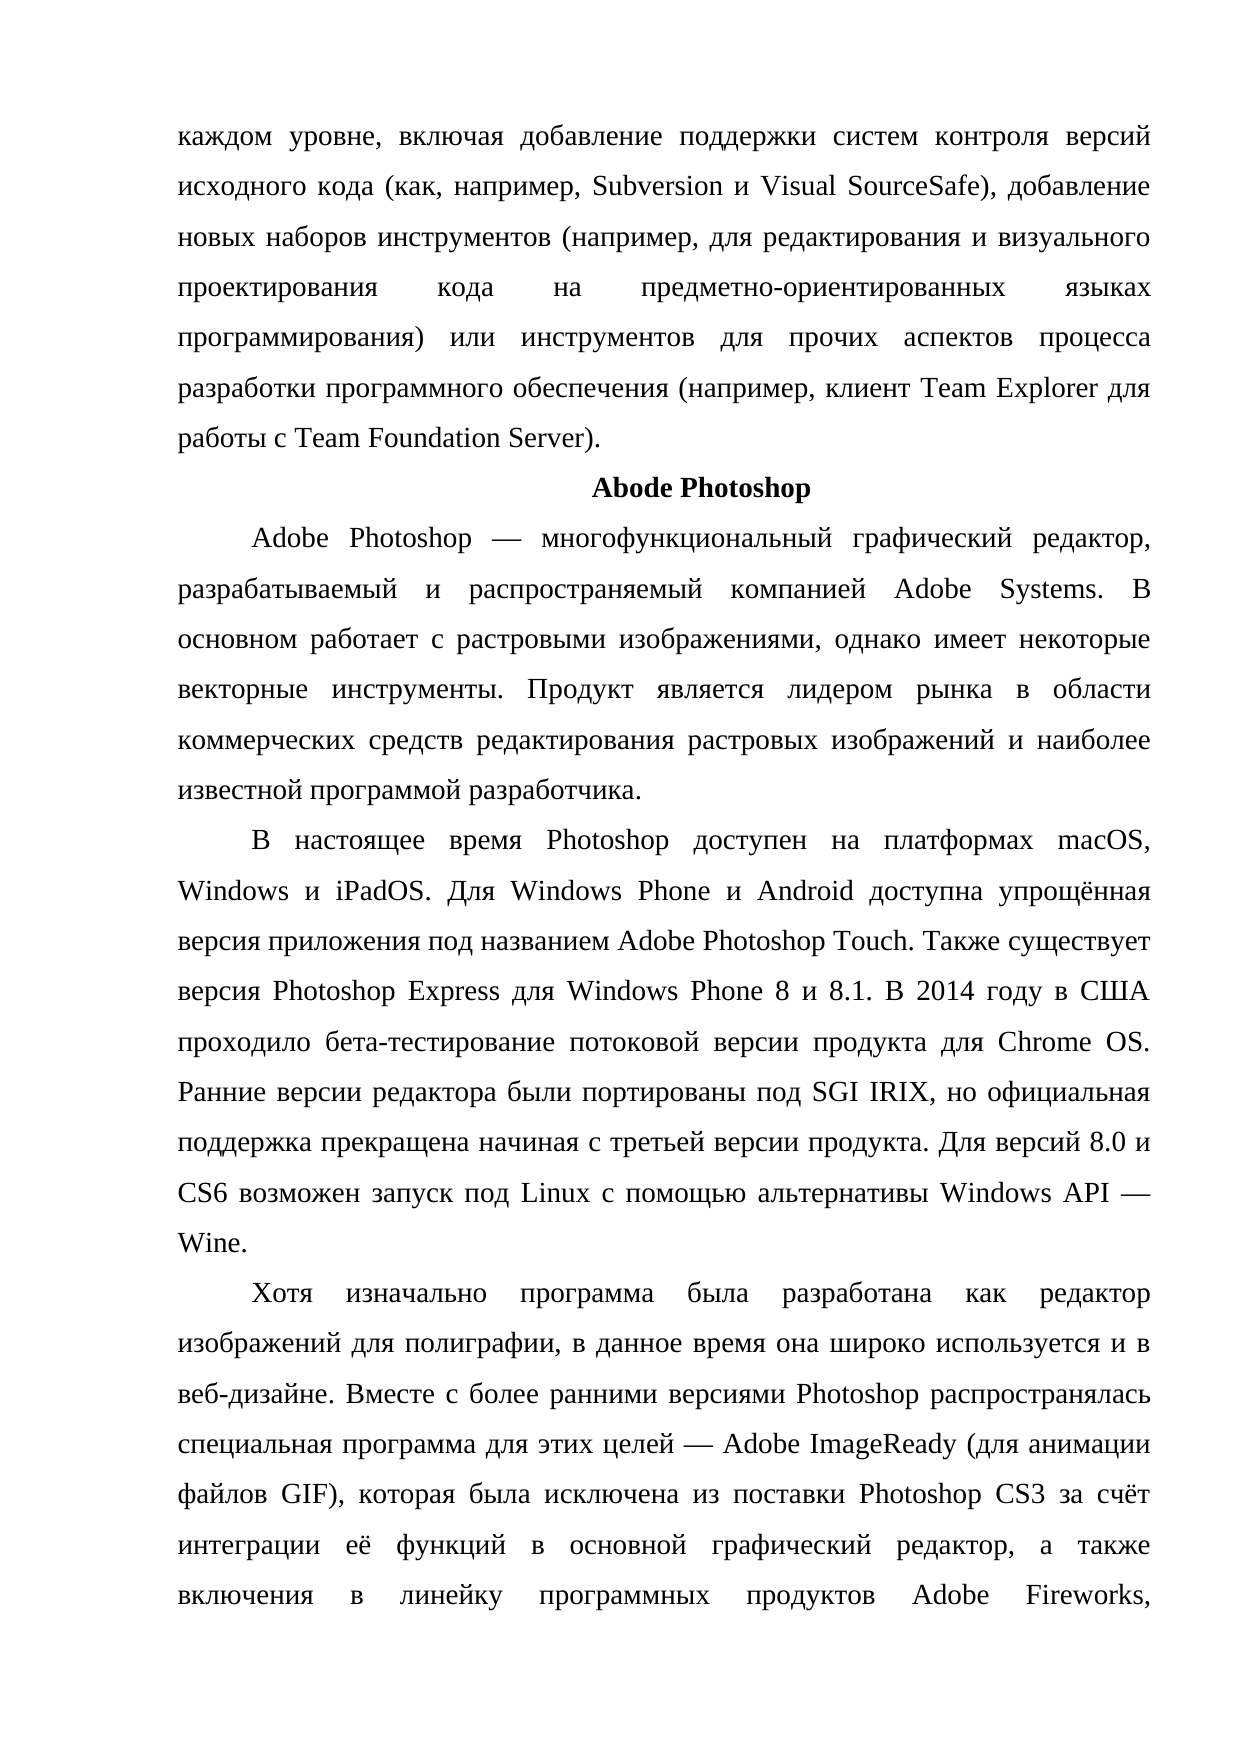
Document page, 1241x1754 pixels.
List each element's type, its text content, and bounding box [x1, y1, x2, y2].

subtitle Abode Photoshop [177, 470, 1152, 504]
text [177, 1275, 1152, 1611]
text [177, 118, 1152, 453]
text В настоящее время Photoshop доступен на платформах macOS, Windows и iPadOS. Для Windows Phone и Android доступна упрощённая версия приложения под названием Adobe Photoshop Touch. Также существует версия Photoshop Express для Windows Phone 8 и 8.1. В 2014 году в США проходило бета-тестирование потоковой версии продукта для Chrome OS. Ранние версии редактора были портированы под SGI IRIX, но официальная поддержка прекращена начиная с третьей версии продукта. Для версий 8.0 и CS6 возможен запуск под Linux с помощью альтернативы Windows API — Wine. [177, 822, 1152, 1258]
text Adobe Photoshop — многофункциональный графический редактор, разрабатываемый и распространяемый компанией Adobe Systems. В основном работает с растровыми изображениями, однако имеет некоторые векторные инструменты. Продукт является лидером рынка в области коммерческих средств редактирования растровых изображений и наиболее известной программой разработчика. [177, 521, 1152, 806]
